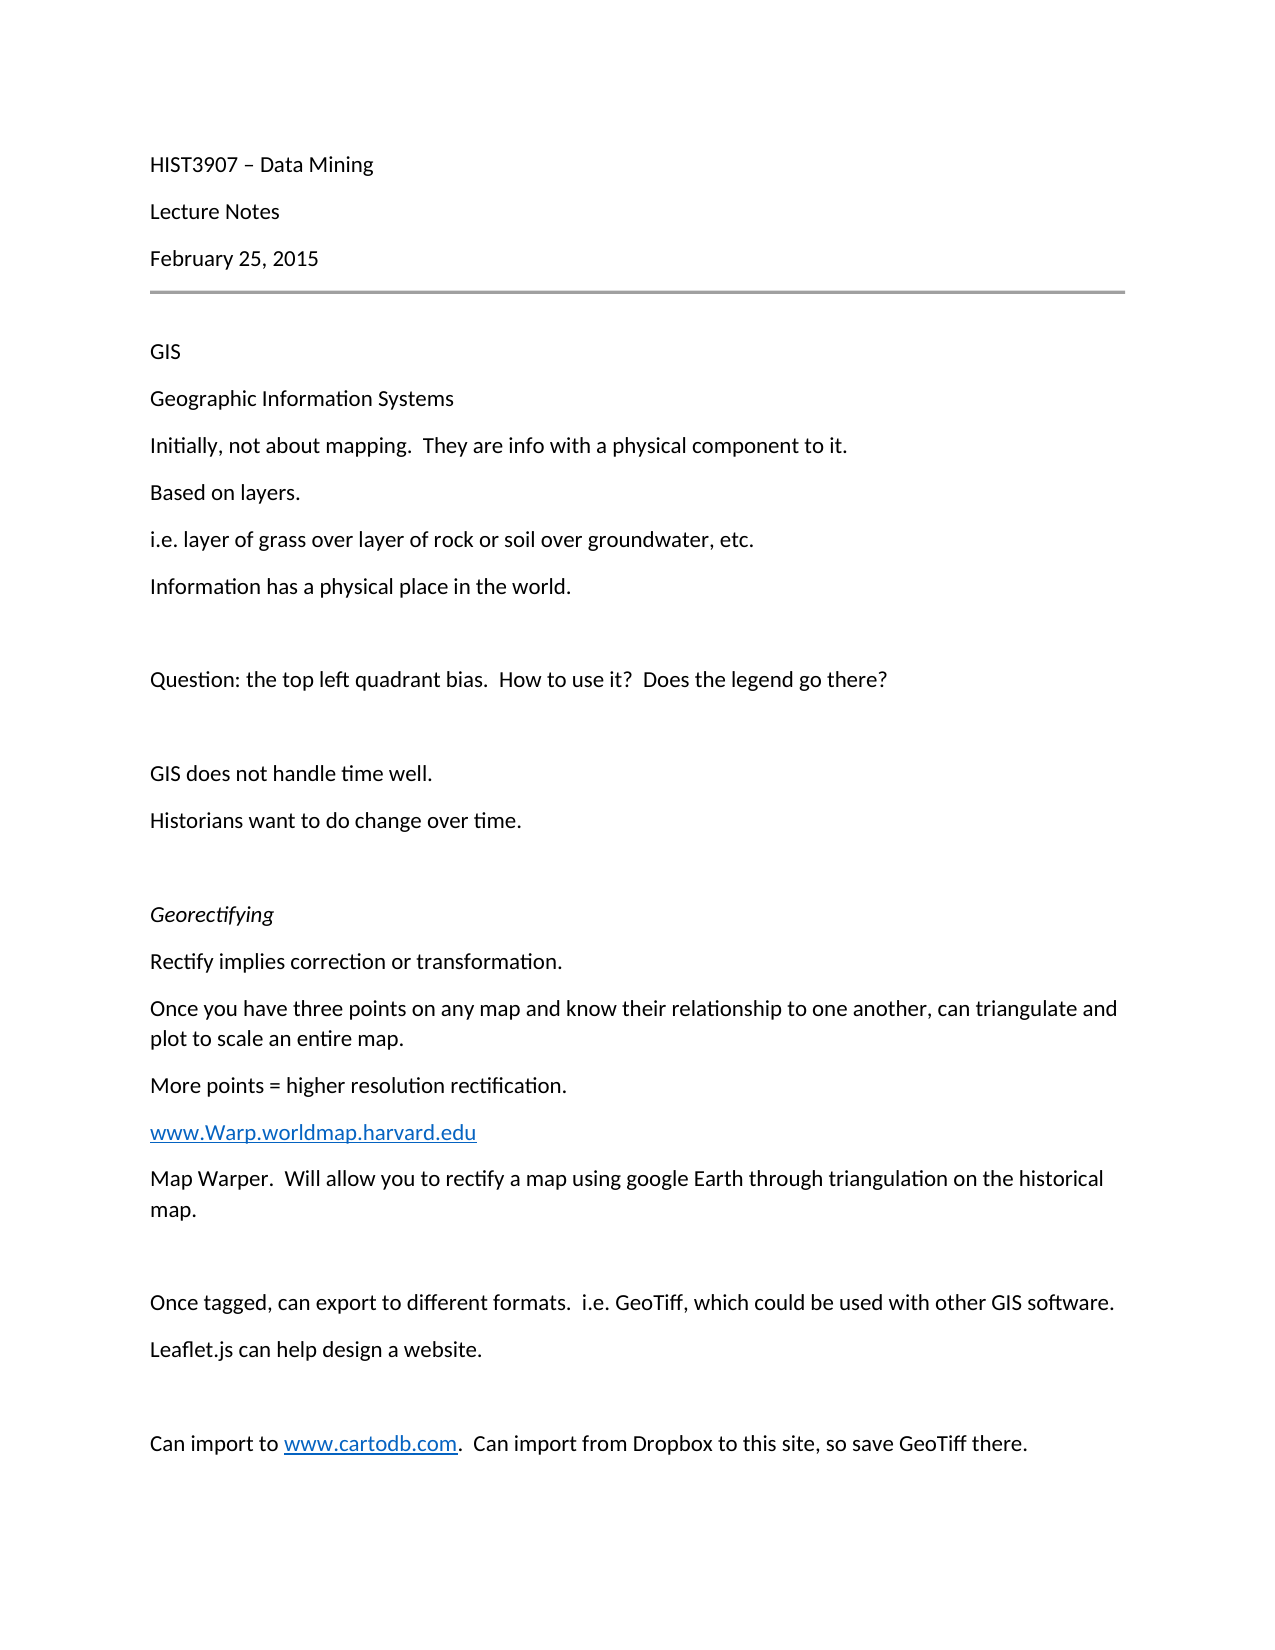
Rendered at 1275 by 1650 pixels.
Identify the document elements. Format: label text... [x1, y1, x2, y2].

text Question: the top left quadrant bias. How to use it? Does the legend go there? [150, 666, 1125, 694]
text Initially, not about mapping. They are info with a physical component to it. [150, 431, 1125, 459]
text Information has a physical place in the world. [150, 572, 1125, 600]
text GIS [150, 337, 1125, 366]
text February 25, 2015 [150, 244, 1125, 272]
text Geographic Information Systems [150, 384, 1125, 412]
text Map Warper. Will allow you to rectify a map using google Earth through triangulation on the historical map. [150, 1164, 1125, 1223]
text Once you have three points on any map and know their relationship to one another, can triangulate and plot to scale an entire map. [150, 994, 1125, 1052]
text HIST3907 – Data Mining [150, 150, 1125, 178]
text GIS does not handle time well. [150, 759, 1125, 787]
text More points = higher resolution rectification. [150, 1071, 1125, 1099]
text Leaflet.js can help design a website. [150, 1335, 1125, 1363]
text Once tagged, can export to different formats. i.e. GeoTiff, which could be used with other GIS software. [150, 1288, 1125, 1317]
text Lecture Notes [150, 197, 1125, 225]
text www.Warp.worldmap.harvard.edu [150, 1118, 1125, 1146]
text i.e. layer of grass over layer of rock or soil over groundwater, etc. [150, 525, 1125, 553]
text Based on layers. [150, 478, 1125, 506]
text Rectify implies correction or transformation. [150, 947, 1125, 975]
text Can import to www.cartodb.com. Can import from Dropbox to this site, so save GeoTiff there. [150, 1429, 1125, 1457]
text Georectifying [150, 900, 1125, 928]
text Historians want to do change over time. [150, 806, 1125, 834]
